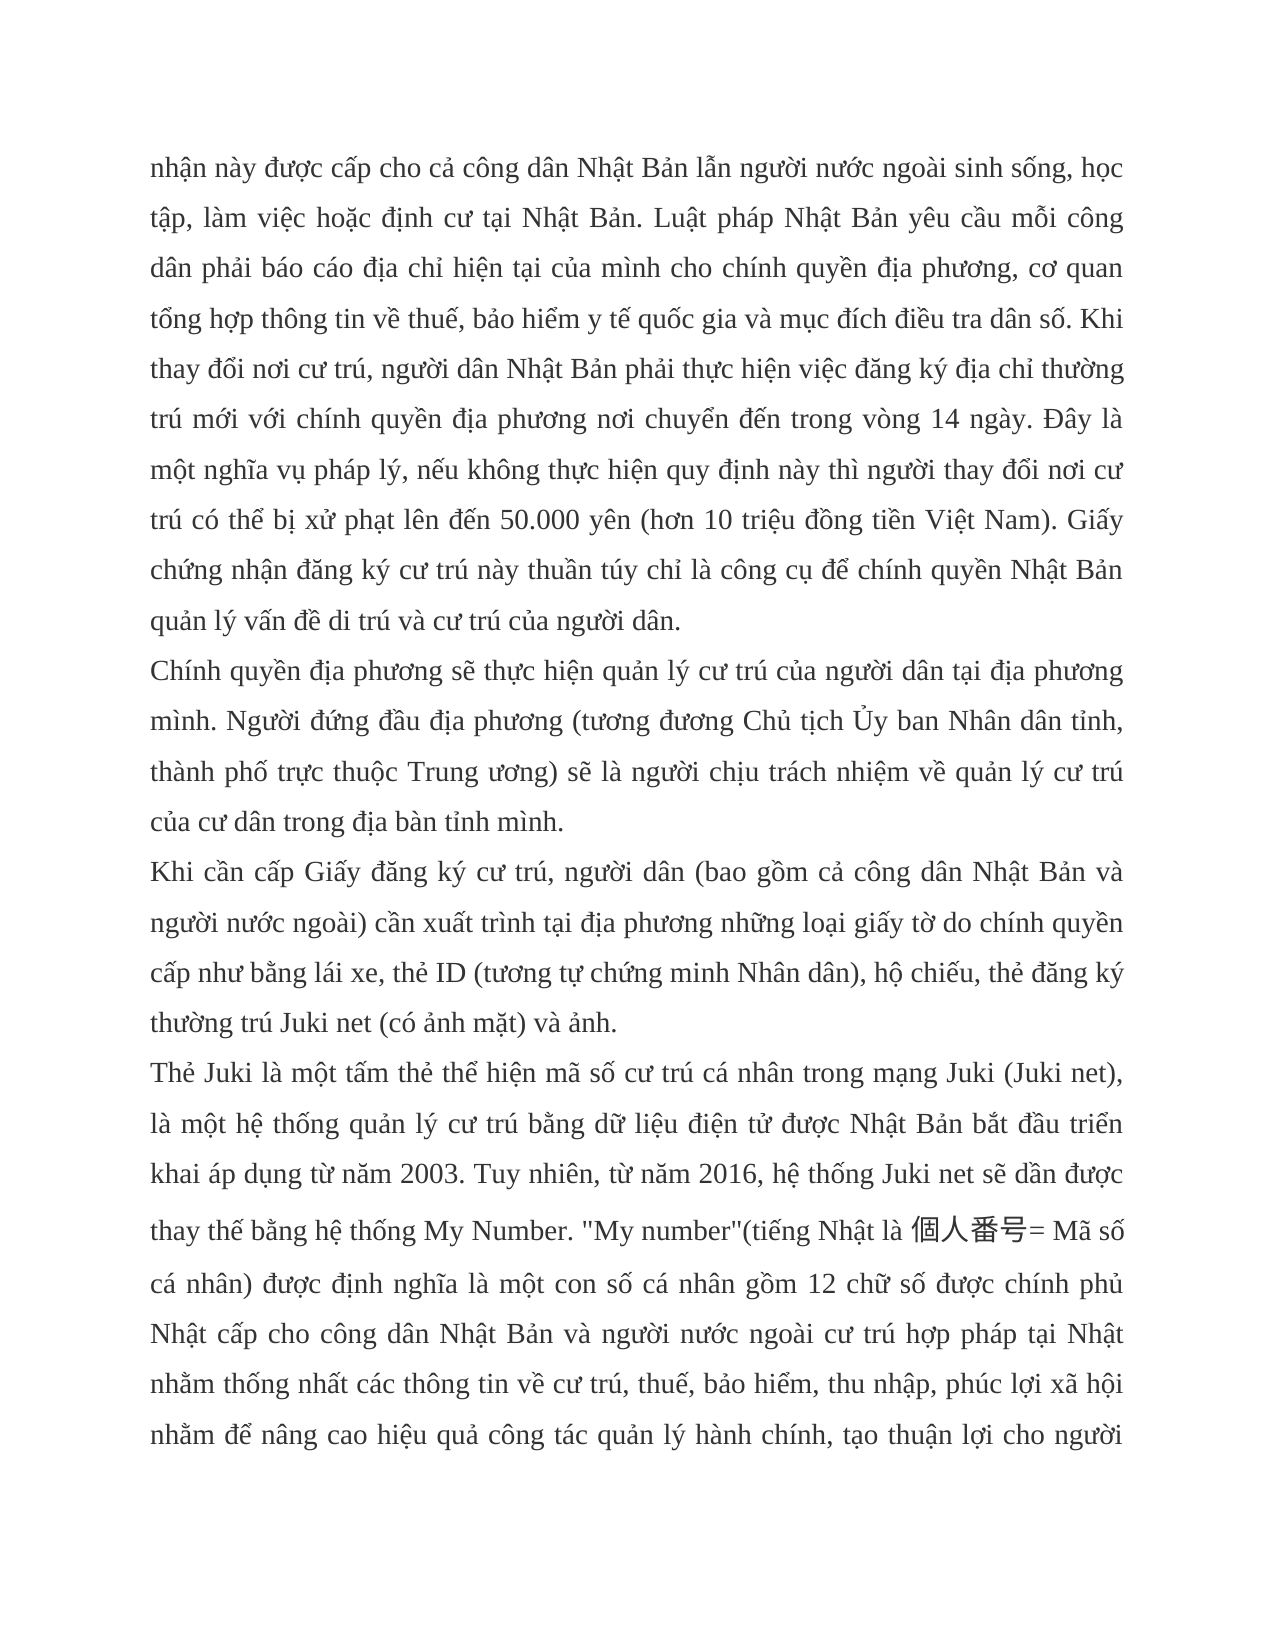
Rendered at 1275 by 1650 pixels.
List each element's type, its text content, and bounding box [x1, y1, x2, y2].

text Khi cần cấp Giấy đăng ký cư trú, người dân (bao gồm cả công dân Nhật Bản và người nước ngoài) cần xuất trình tại địa phương những loại giấy tờ do chính quyền cấp như bằng lái xe, thẻ ID (tương tự chứng minh Nhân dân), hộ chiếu, thẻ đăng ký thường trú Juki net (có ảnh mặt) và ảnh. [150, 854, 1125, 1039]
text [150, 150, 1125, 636]
text Chính quyền địa phương sẽ thực hiện quản lý cư trú của người dân tại địa phương mình. Người đứng đầu địa phương (tương đương Chủ tịch Ủy ban Nhân dân tỉnh, thành phố trực thuộc Trung ương) sẽ là người chịu trách nhiệm về quản lý cư trú của cư dân trong địa bàn tỉnh mình. [150, 653, 1125, 838]
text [150, 1056, 1125, 1451]
